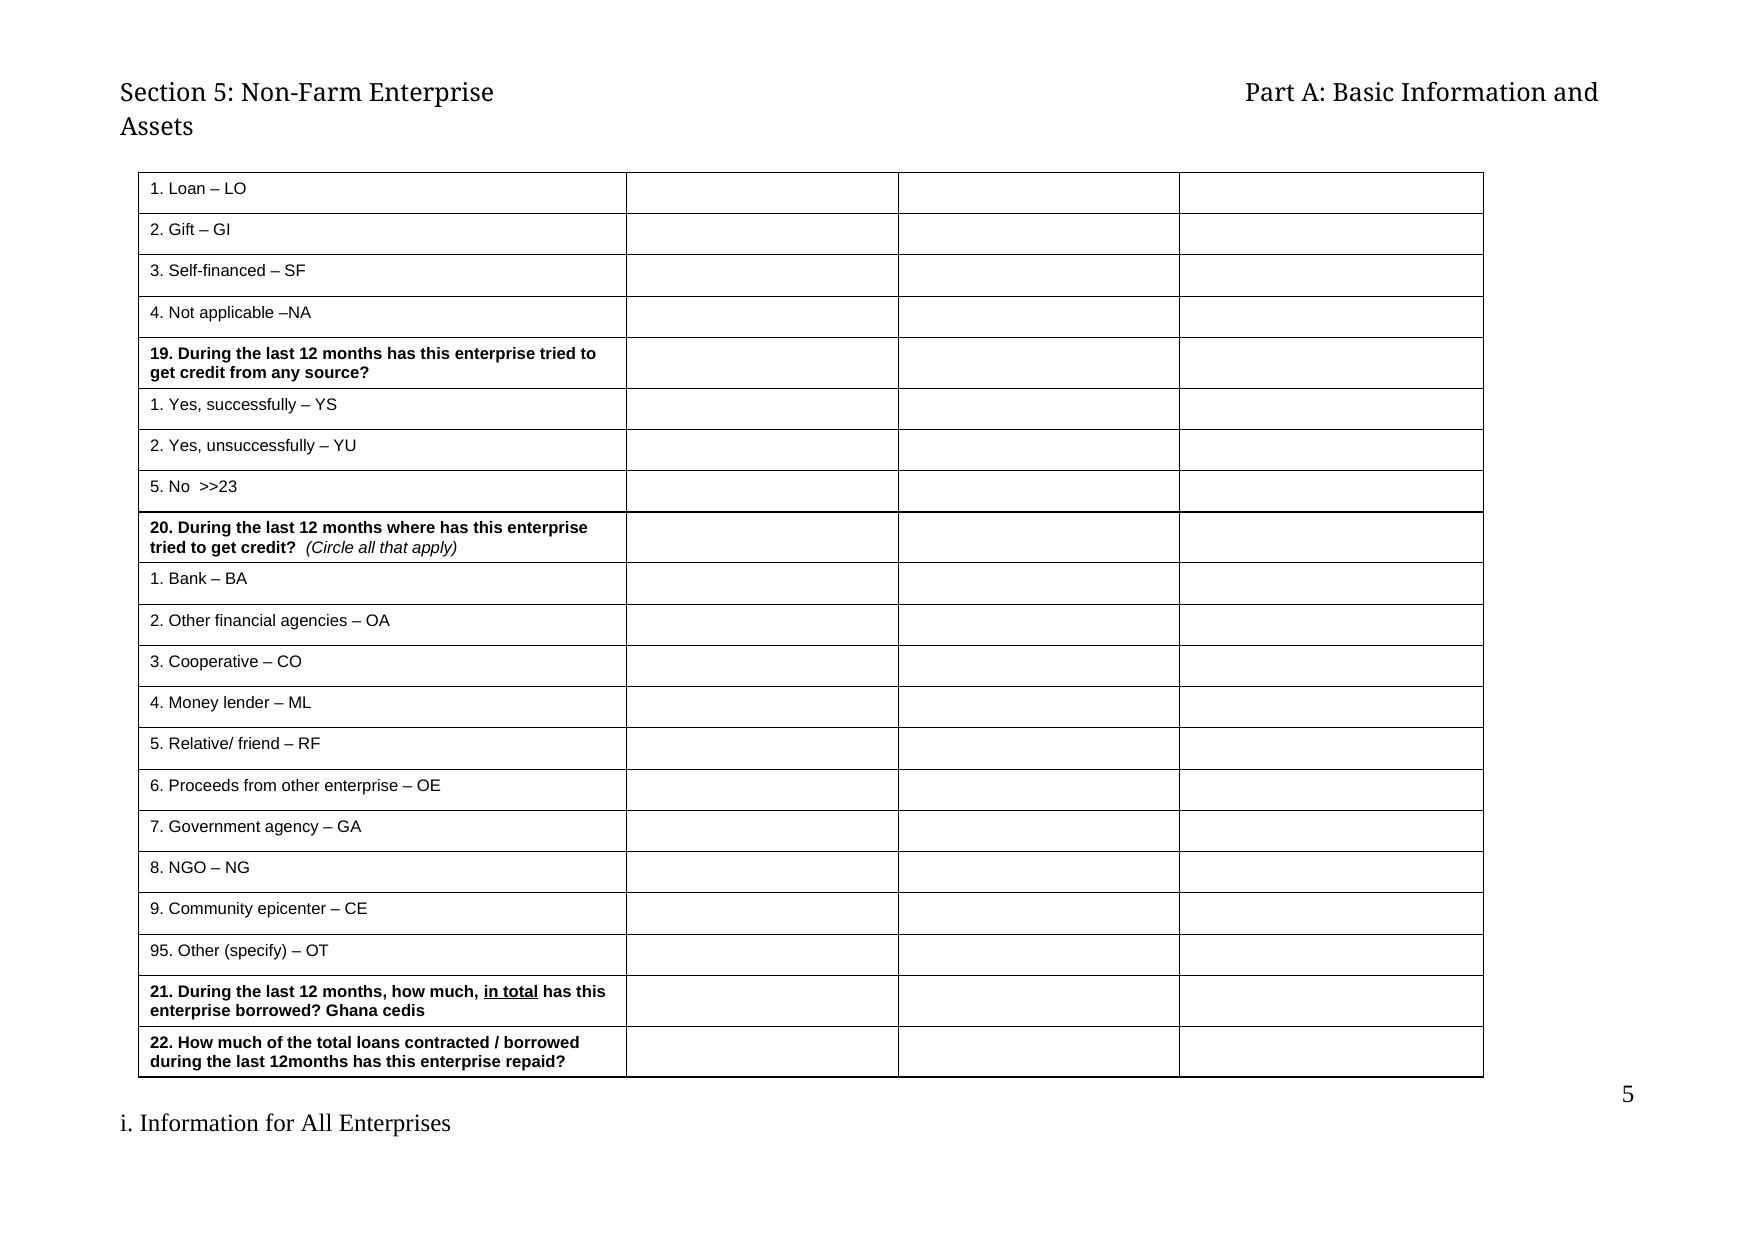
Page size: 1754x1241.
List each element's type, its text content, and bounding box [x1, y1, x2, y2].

table_cell [1180, 513, 1483, 562]
table_cell 2. Gift – GI [139, 214, 626, 254]
table_cell [1180, 811, 1483, 851]
table_cell [627, 811, 898, 851]
table_cell [627, 389, 898, 429]
table_cell 19. During the last 12 months has this enterprise tried to get credit from any source? [139, 338, 626, 388]
table_cell [899, 430, 1179, 470]
table_cell [627, 687, 898, 727]
table_cell [899, 605, 1179, 645]
table_cell [1180, 852, 1483, 892]
table_cell [899, 1027, 1179, 1076]
table_cell 1. Bank – BA [139, 563, 626, 603]
table_cell 8. NGO – NG [139, 852, 626, 892]
table_cell [1180, 389, 1483, 429]
table_cell [627, 471, 898, 511]
table_cell 5. No >>23 [139, 471, 626, 511]
table_cell [627, 297, 898, 337]
table_cell [899, 255, 1179, 296]
table_cell [627, 893, 898, 933]
table_cell 1. Yes, successfully – YS [139, 389, 626, 429]
table_cell [627, 430, 898, 470]
table_cell [899, 173, 1179, 213]
table_cell 4. Money lender – ML [139, 687, 626, 727]
table_cell [899, 389, 1179, 429]
table_cell [627, 935, 898, 975]
table_cell [1180, 214, 1483, 254]
table_cell 2. Other financial agencies – OA [139, 605, 626, 645]
table_cell [899, 563, 1179, 603]
table_cell [627, 770, 898, 810]
table_cell [1180, 935, 1483, 975]
table_cell [627, 646, 898, 686]
table_cell 6. Proceeds from other enterprise – OE [139, 770, 626, 810]
table_cell [1180, 770, 1483, 810]
table_cell [627, 605, 898, 645]
table_cell [1180, 297, 1483, 337]
table_cell [1180, 605, 1483, 645]
table_cell 4. Not applicable –NA [139, 297, 626, 337]
table_cell [899, 214, 1179, 254]
table_cell [627, 1027, 898, 1076]
table_cell [627, 338, 898, 388]
table_cell [899, 935, 1179, 975]
table_cell [1180, 976, 1483, 1026]
table_cell [899, 976, 1179, 1026]
table_cell [1180, 173, 1483, 213]
table_cell [627, 255, 898, 296]
table_cell [627, 852, 898, 892]
table_cell [899, 852, 1179, 892]
table_cell [1180, 338, 1483, 388]
table_cell [1180, 471, 1483, 511]
table_cell 9. Community epicenter – CE [139, 893, 626, 933]
table_cell 1. Loan – LO [139, 173, 626, 213]
table_cell 2. Yes, unsuccessfully – YU [139, 430, 626, 470]
table_cell 20. During the last 12 months where has this enterprise tried to get credit? (Circle all that apply) [139, 513, 626, 562]
table_cell 7. Government agency – GA [139, 811, 626, 851]
table_cell [899, 770, 1179, 810]
table_cell 95. Other (specify) – OT [139, 935, 626, 975]
table_cell [1180, 893, 1483, 933]
table_cell [627, 976, 898, 1026]
table_cell [899, 646, 1179, 686]
table_cell [899, 338, 1179, 388]
table_cell [627, 173, 898, 213]
table_cell [899, 893, 1179, 933]
table_cell [1180, 1027, 1483, 1076]
table_cell [899, 811, 1179, 851]
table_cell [139, 1027, 626, 1076]
table_cell [899, 687, 1179, 727]
table_cell [899, 513, 1179, 562]
table_cell [627, 214, 898, 254]
table_cell [627, 728, 898, 768]
table_cell 5. Relative/ friend – RF [139, 728, 626, 768]
table_cell 21. During the last 12 months, how much, in total has this enterprise borrowed? Ghana cedis [139, 976, 626, 1026]
table_cell [627, 513, 898, 562]
table_cell [627, 563, 898, 603]
table_cell [899, 471, 1179, 511]
table_cell [1180, 687, 1483, 727]
table_cell [899, 728, 1179, 768]
table_cell 3. Cooperative – CO [139, 646, 626, 686]
table_cell [899, 297, 1179, 337]
table_cell [1180, 430, 1483, 470]
table_cell [1180, 646, 1483, 686]
table_cell 3. Self-financed – SF [139, 255, 626, 296]
table_cell [1180, 563, 1483, 603]
table_cell [1180, 728, 1483, 768]
table_cell [1180, 255, 1483, 296]
